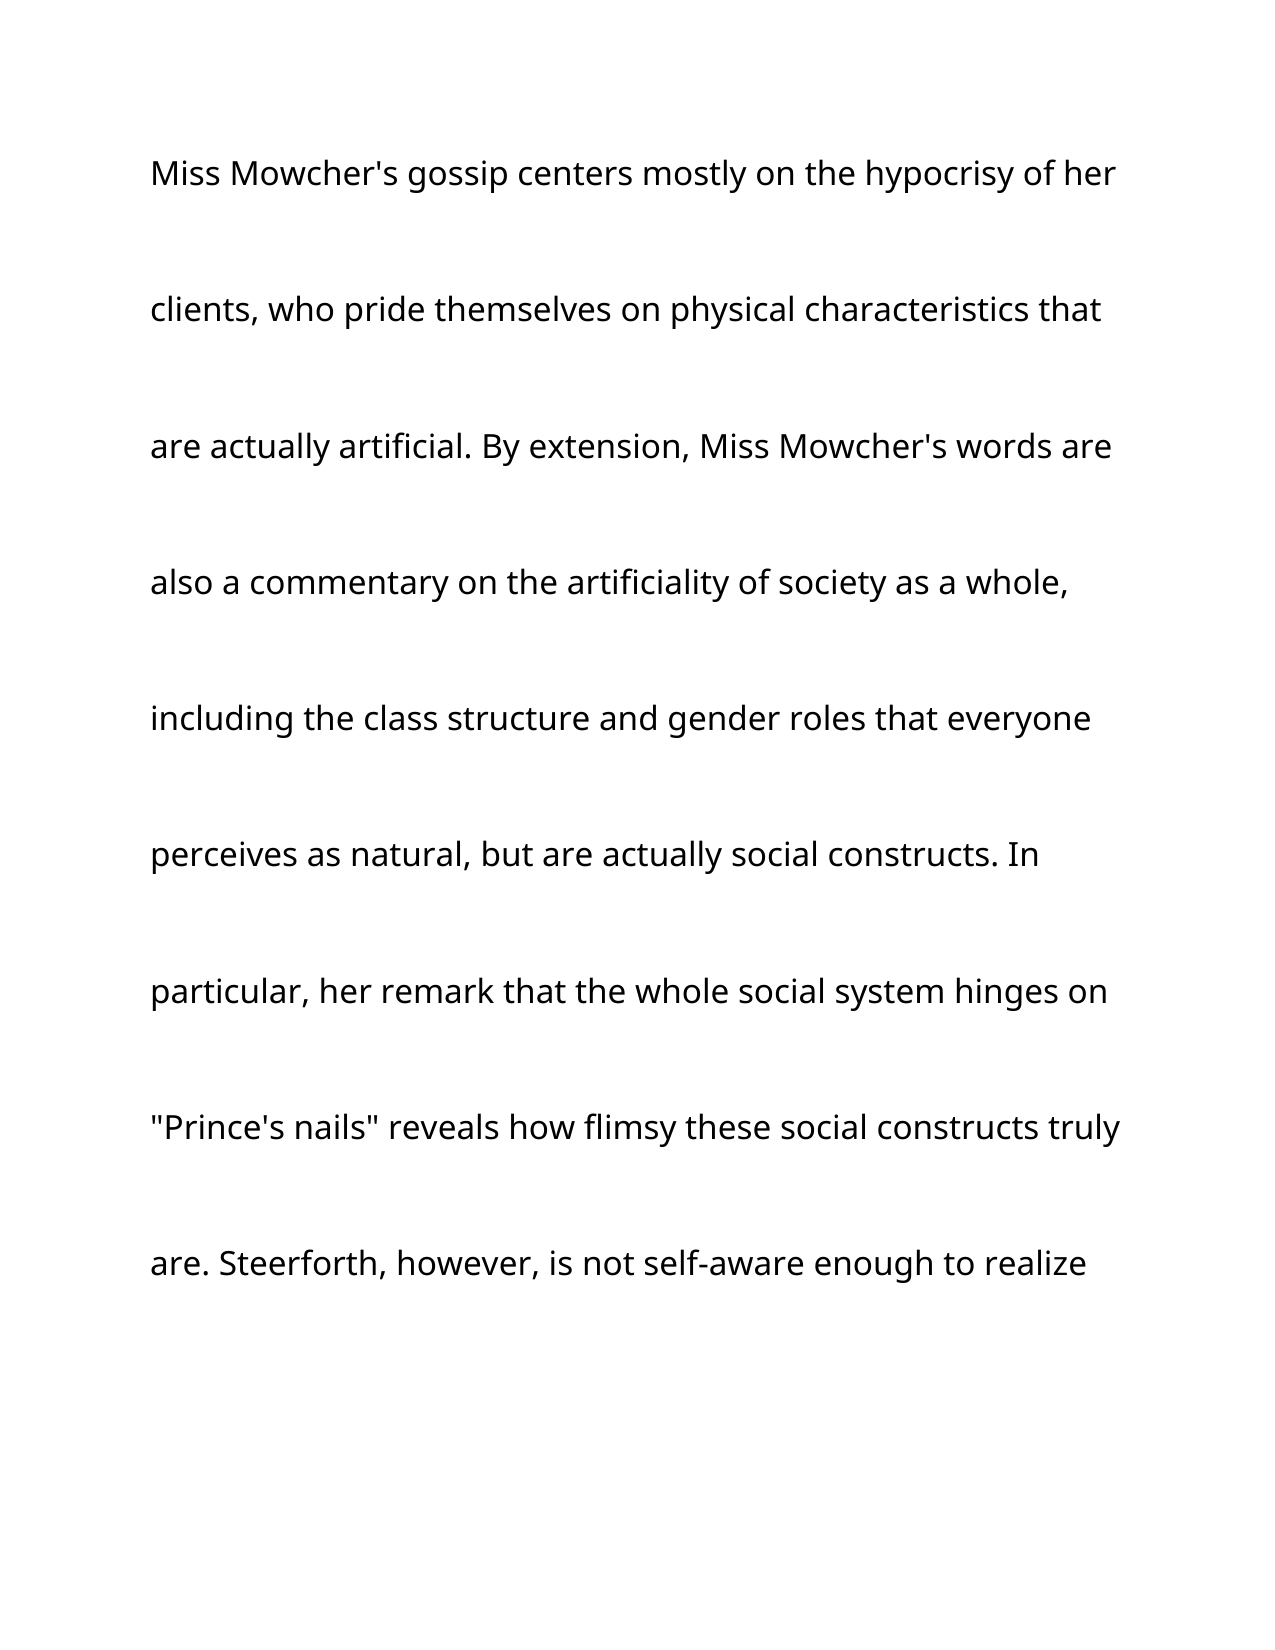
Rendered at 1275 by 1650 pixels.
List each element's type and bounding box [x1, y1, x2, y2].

text [150, 150, 1125, 1285]
